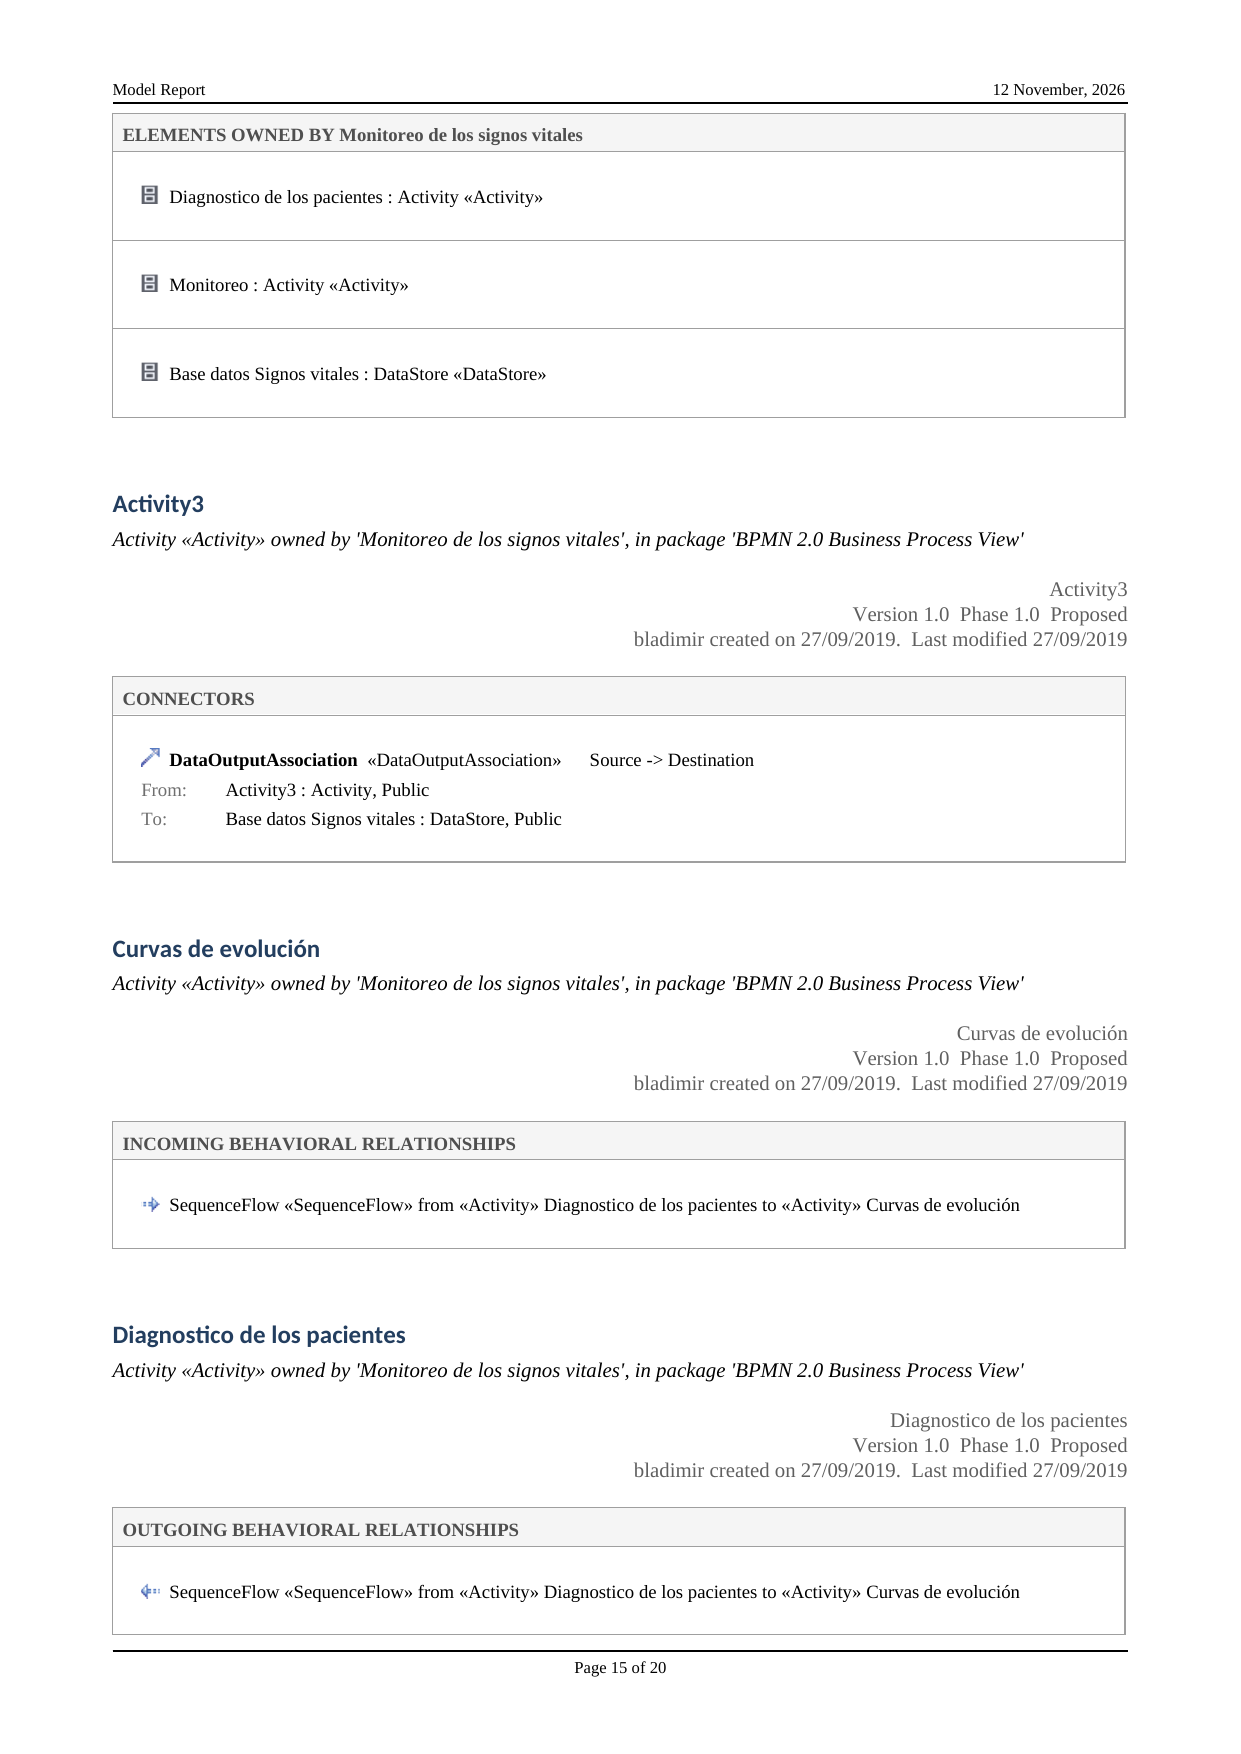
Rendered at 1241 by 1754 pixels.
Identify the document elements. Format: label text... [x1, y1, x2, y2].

table_header INCOMING BEHAVIORAL RELATIONSHIPS [113, 1122, 1124, 1159]
subtitle Activity3 [112, 493, 1128, 518]
text Version 1.0 Phase 1.0 Proposed [112, 1046, 1128, 1071]
text Version 1.0 Phase 1.0 Proposed [112, 601, 1128, 626]
text Version 1.0 Phase 1.0 Proposed [112, 1432, 1128, 1457]
text bladimir created on 27/09/2019. Last modified 27/09/2019 [112, 1071, 1128, 1096]
picture [141, 361, 160, 381]
table_header Diagnostico de los pacientes : Activity «Activity» [113, 152, 1124, 239]
table_cell SequenceFlow «SequenceFlow» from «Activity» Diagnostico de los pacientes to «Activity» Curvas de evolución [113, 1160, 1124, 1248]
picture [141, 748, 160, 767]
subtitle Diagnostico de los pacientes [112, 1324, 1128, 1349]
text Activity3 [112, 576, 1128, 601]
text Activity «Activity» owned by 'Monitoreo de los signos vitales', in package 'BPMN 2.0 Business Process View' [112, 1357, 1128, 1382]
picture [141, 1579, 160, 1599]
table_cell Base datos Signos vitales : DataStore «DataStore» [113, 329, 1124, 417]
text Activity «Activity» owned by 'Monitoreo de los signos vitales', in package 'BPMN 2.0 Business Process View' [112, 971, 1128, 996]
text Activity «Activity» owned by 'Monitoreo de los signos vitales', in package 'BPMN 2.0 Business Process View' [112, 526, 1128, 551]
table_header CONNECTORS [113, 677, 1125, 714]
table_cell DataOutputAssociation «DataOutputAssociation» Source -> Destination From: Activity3 : Activity, Public To: Base datos Signos vitales : DataStore, Public [113, 716, 1125, 861]
picture [141, 1192, 160, 1212]
text bladimir created on 27/09/2019. Last modified 27/09/2019 [112, 626, 1128, 651]
table_cell Monitoreo : Activity «Activity» [113, 241, 1124, 328]
text Curvas de evolución [112, 1021, 1128, 1046]
subtitle Curvas de evolución [112, 937, 1128, 962]
table_header OUTGOING BEHAVIORAL RELATIONSHIPS [113, 1508, 1124, 1546]
table_header ELEMENTS OWNED BY Monitoreo de los signos vitales [113, 114, 1124, 151]
text bladimir created on 27/09/2019. Last modified 27/09/2019 [112, 1457, 1128, 1482]
picture [141, 184, 160, 204]
text Diagnostico de los pacientes [112, 1407, 1128, 1432]
table_cell SequenceFlow «SequenceFlow» from «Activity» Diagnostico de los pacientes to «Activity» Curvas de evolución [113, 1547, 1124, 1634]
picture [141, 273, 160, 292]
